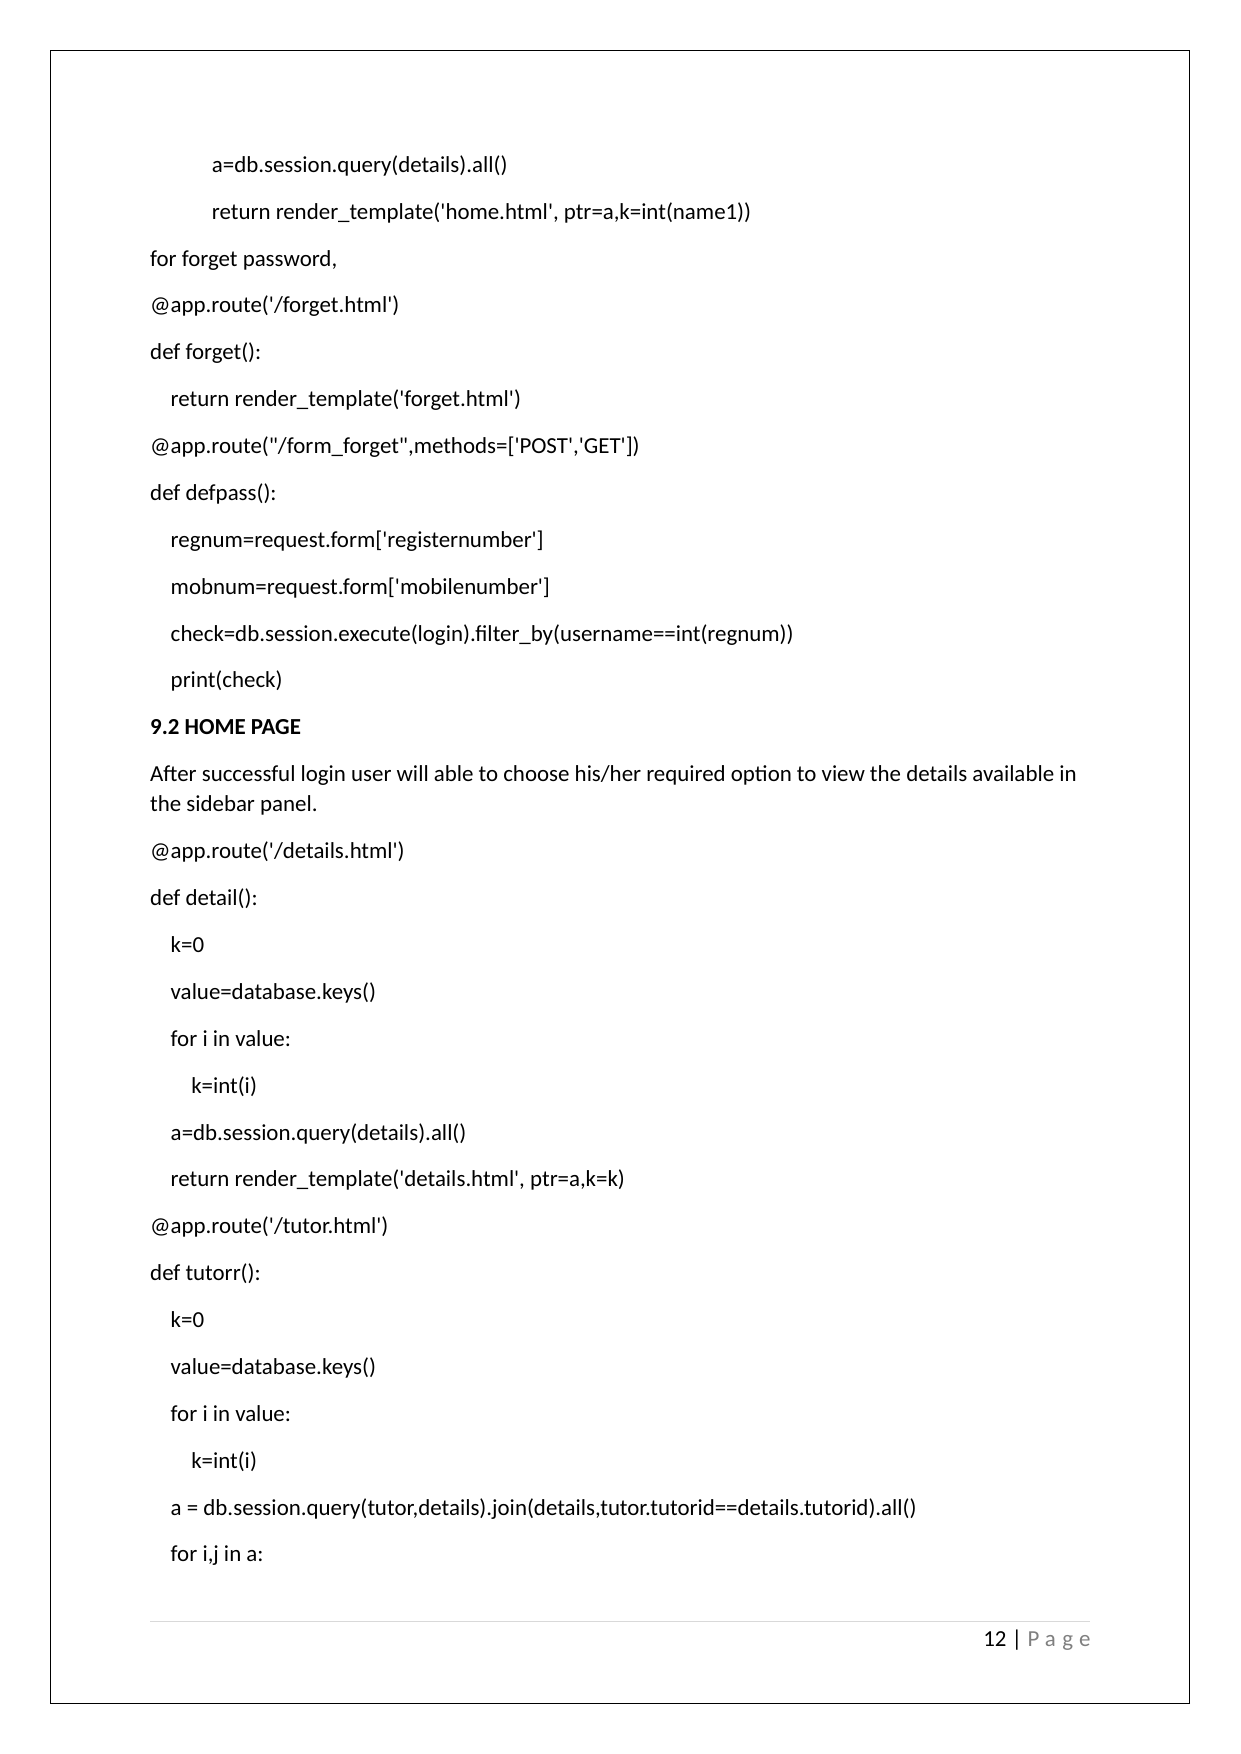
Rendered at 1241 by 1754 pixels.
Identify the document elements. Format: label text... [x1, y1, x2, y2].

text def defpass(): [150, 478, 1090, 506]
text 9.2 HOME PAGE [150, 712, 1090, 741]
text check=db.session.execute(login).filter_by(username==int(regnum)) [150, 619, 1090, 647]
text k=int(i) [150, 1071, 1090, 1099]
text def forget(): [150, 337, 1090, 366]
text k=int(i) [150, 1446, 1090, 1474]
text regnum=request.form['registernumber'] [150, 525, 1090, 553]
text After successful login user will able to choose his/her required option to view the details available in the sidebar panel. [150, 759, 1090, 818]
text mobnum=request.form['mobilenumber'] [150, 572, 1090, 600]
text a = db.session.query(tutor,details).join(details,tutor.tutorid==details.tutorid).all() [150, 1493, 1090, 1521]
text k=0 [150, 930, 1090, 958]
text return render_template('home.html', ptr=a,k=int(name1)) [150, 197, 1090, 225]
text k=0 [150, 1305, 1090, 1333]
text return render_template('details.html', ptr=a,k=k) [150, 1164, 1090, 1193]
text return render_template('forget.html') [150, 384, 1090, 412]
text @app.route('/tutor.html') [150, 1211, 1090, 1239]
text for i in value: [150, 1399, 1090, 1427]
text value=database.keys() [150, 1352, 1090, 1380]
text print(check) [150, 666, 1090, 694]
text for i in value: [150, 1024, 1090, 1052]
text def tutorr(): [150, 1258, 1090, 1286]
text for i,j in a: [150, 1539, 1090, 1568]
text def detail(): [150, 883, 1090, 911]
text @app.route("/form_forget",methods=['POST','GET']) [150, 431, 1090, 459]
text for forget password, [150, 244, 1090, 272]
text @app.route('/details.html') [150, 836, 1090, 864]
text a=db.session.query(details).all() [150, 150, 1090, 178]
text @app.route('/forget.html') [150, 291, 1090, 319]
text a=db.session.query(details).all() [150, 1118, 1090, 1146]
text value=database.keys() [150, 977, 1090, 1005]
